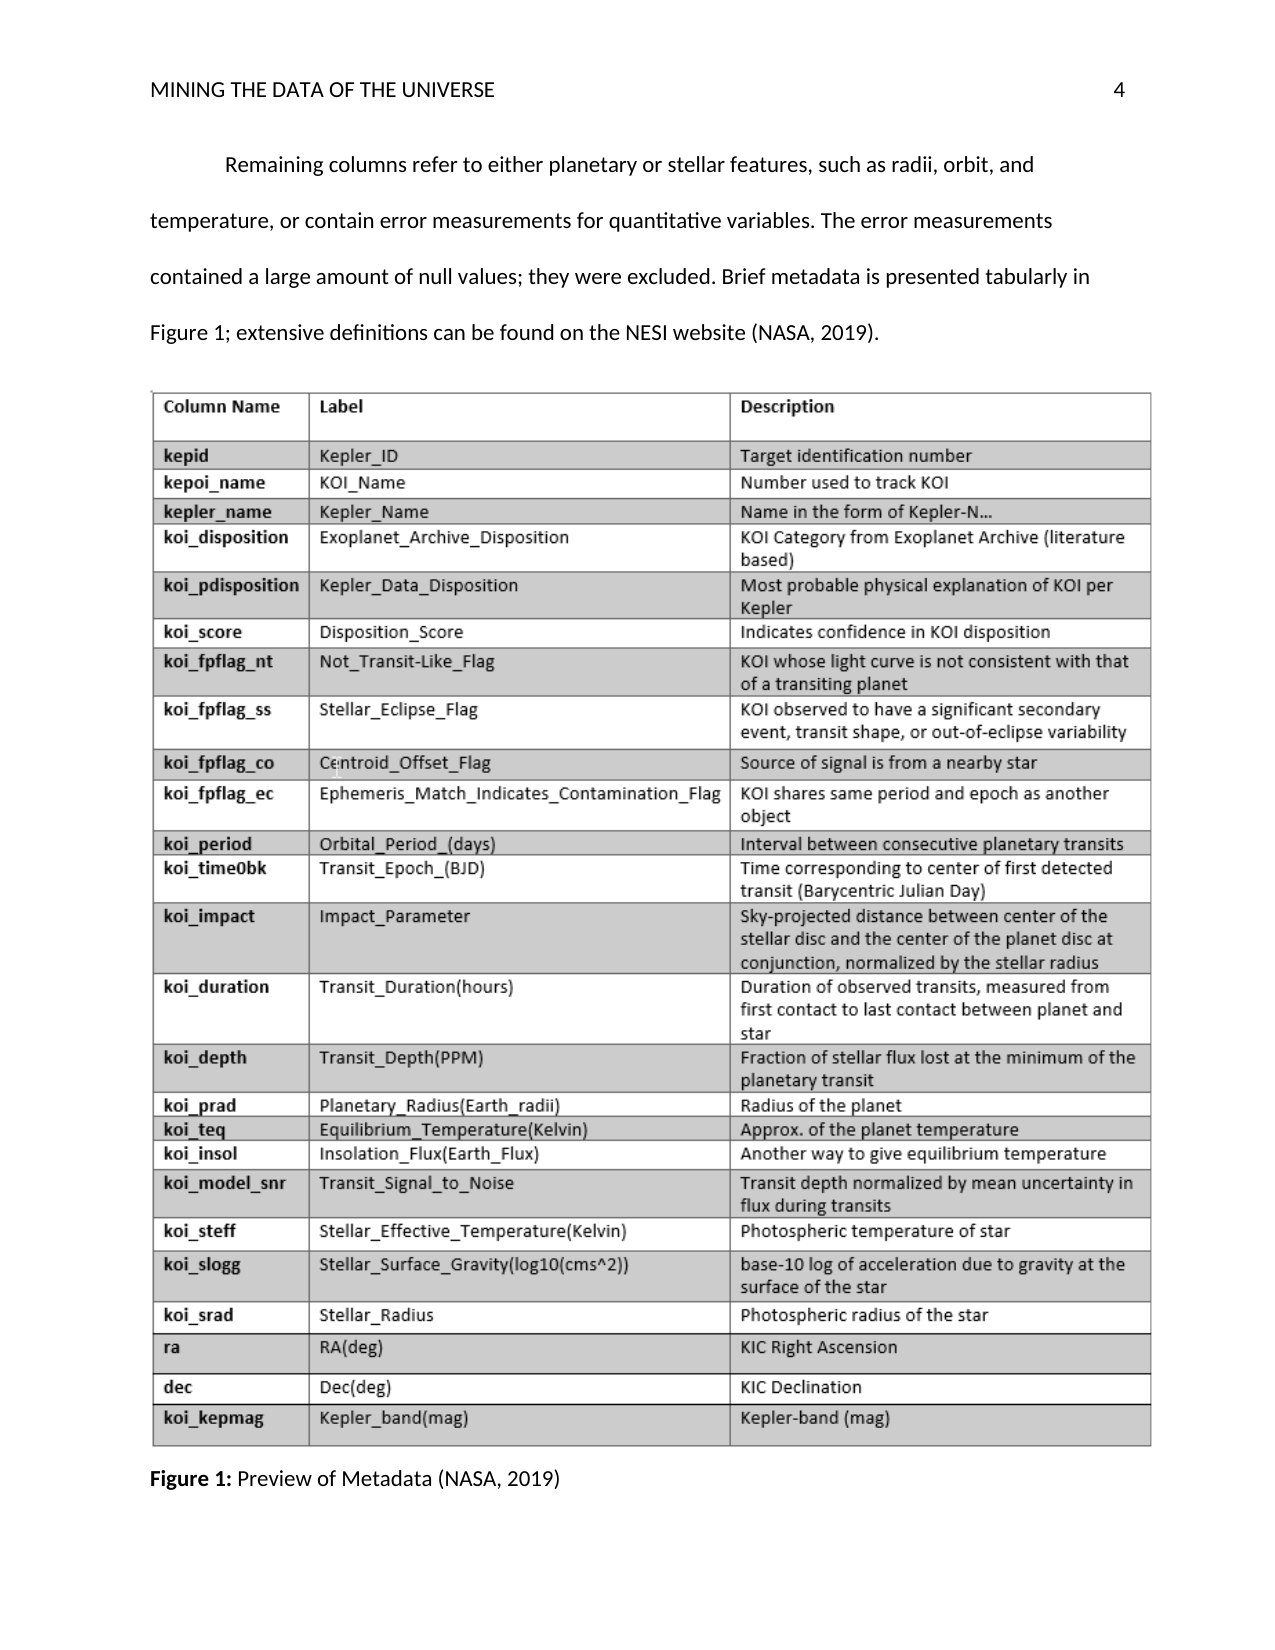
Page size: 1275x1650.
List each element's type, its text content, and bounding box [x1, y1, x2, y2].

picture [150, 390, 1152, 1448]
text Remaining columns refer to either planetary or stellar features, such as radii, orbit, and temperature, or contain error measurements for quantitative variables. The error measurements contained a large amount of null values; they were excluded. Brief metadata is presented tabularly in Figure 1; extensive definitions can be found on the NESI website (NASA, 2019). [150, 150, 1125, 346]
text Figure 1: Preview of Metadata (NASA, 2019) [150, 1464, 1125, 1492]
